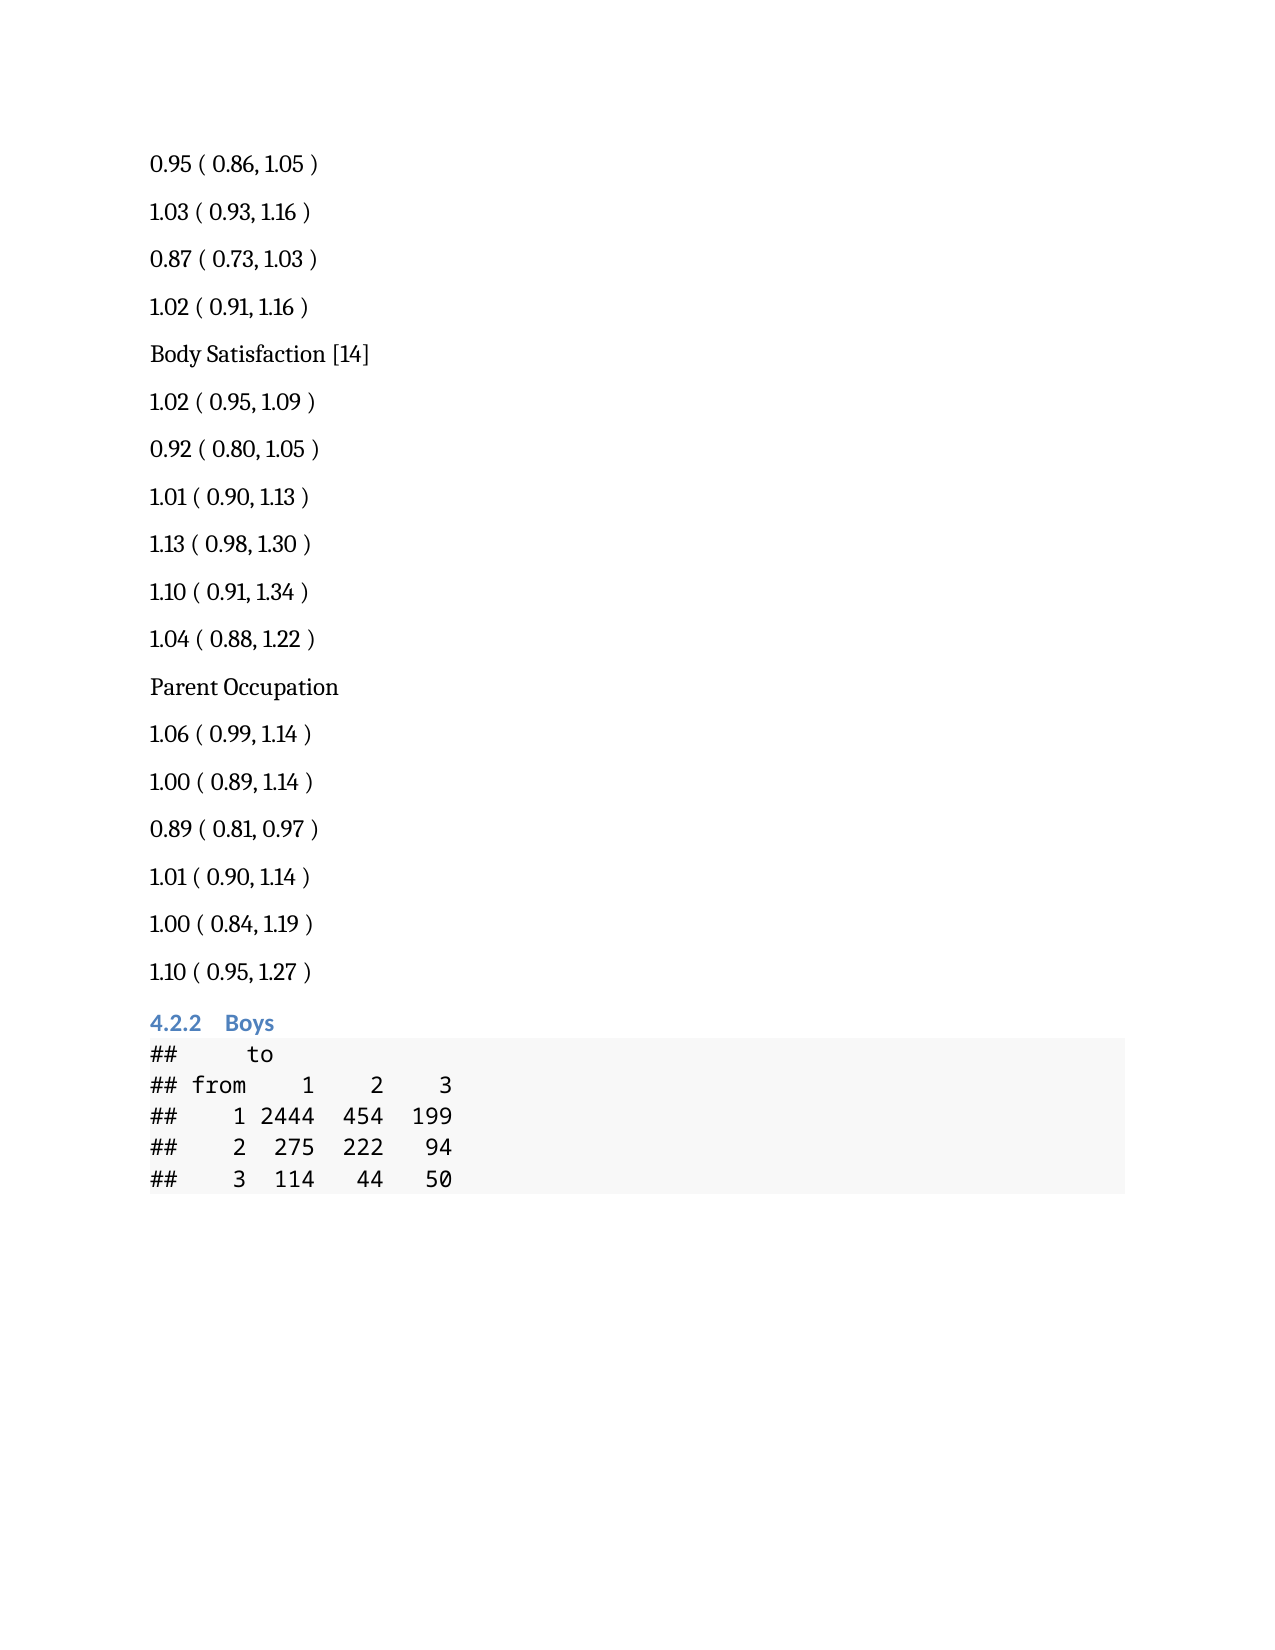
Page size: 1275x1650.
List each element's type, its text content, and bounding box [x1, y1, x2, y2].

text 1.04 ( 0.88, 1.22 ) [150, 625, 1125, 654]
text 0.95 ( 0.86, 1.05 ) [150, 150, 1125, 179]
text 1.01 ( 0.90, 1.14 ) [150, 862, 1125, 891]
text 0.92 ( 0.80, 1.05 ) [150, 435, 1125, 464]
subtitle 4.2.2 Boys [150, 1007, 1125, 1038]
text 1.10 ( 0.95, 1.27 ) [150, 957, 1125, 986]
text 1.02 ( 0.91, 1.16 ) [150, 292, 1125, 321]
text 1.00 ( 0.89, 1.14 ) [150, 767, 1125, 796]
text 1.13 ( 0.98, 1.30 ) [150, 530, 1125, 559]
text 1.02 ( 0.95, 1.09 ) [150, 387, 1125, 416]
text 1.10 ( 0.91, 1.34 ) [150, 577, 1125, 606]
text 1.01 ( 0.90, 1.13 ) [150, 482, 1125, 511]
text 0.89 ( 0.81, 0.97 ) [150, 815, 1125, 844]
text 1.00 ( 0.84, 1.19 ) [150, 910, 1125, 939]
text ## to ## from 1 2 3 ## 1 2444 454 199 ## 2 275 222 94 ## 3 114 44 50 [150, 1038, 1125, 1194]
text 1.03 ( 0.93, 1.16 ) [150, 197, 1125, 226]
text Parent Occupation [150, 672, 1125, 701]
text 0.87 ( 0.73, 1.03 ) [150, 245, 1125, 274]
text 1.06 ( 0.99, 1.14 ) [150, 720, 1125, 749]
text Body Satisfaction [14] [150, 340, 1125, 369]
